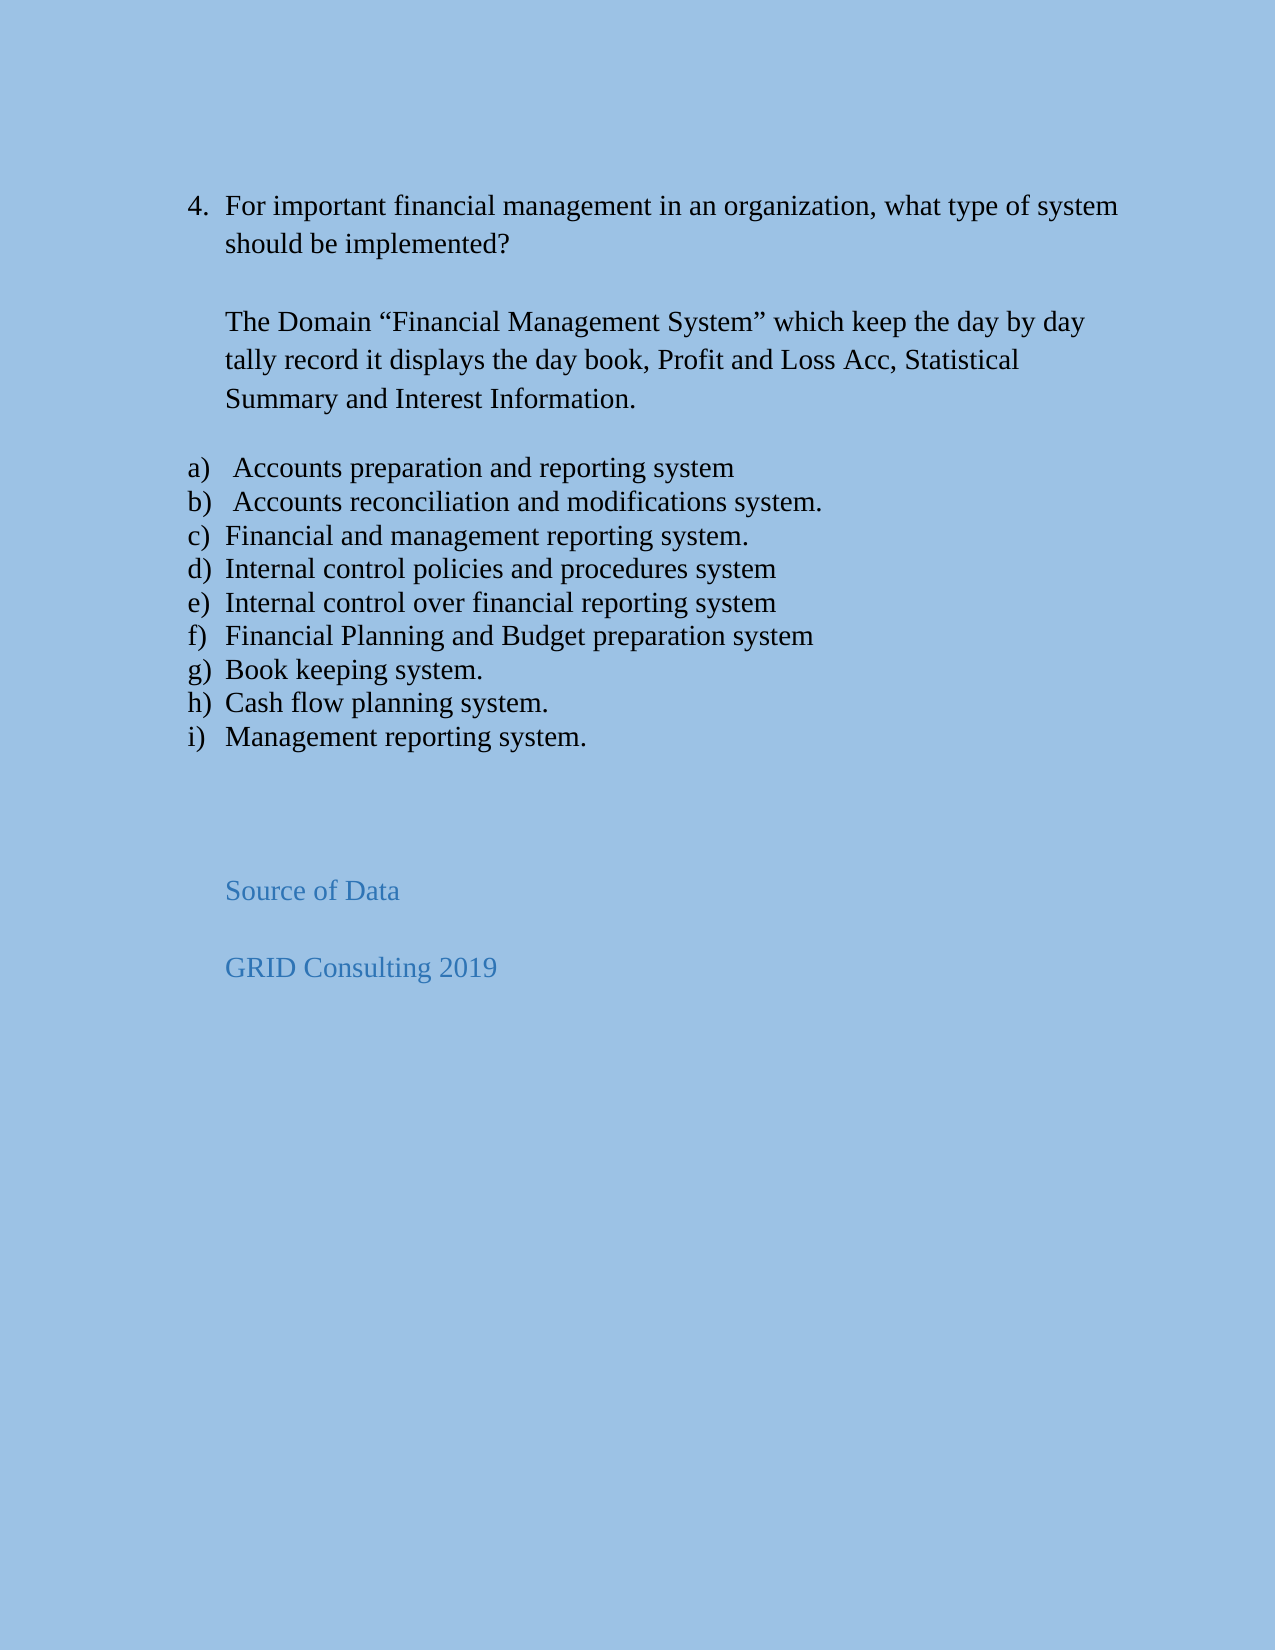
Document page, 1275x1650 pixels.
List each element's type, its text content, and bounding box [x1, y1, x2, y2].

list Book keeping system. [187, 652, 1125, 685]
list Source of Data [225, 873, 1125, 907]
list Financial and management reporting system. [187, 518, 1125, 551]
list Internal control policies and procedures system [187, 551, 1125, 585]
list Accounts preparation and reporting system [187, 451, 1125, 484]
list For important financial management in an organization, what type of system should be implemented? [187, 188, 1125, 260]
list Financial Planning and Budget preparation system [187, 618, 1125, 652]
list Cash flow planning system. [187, 685, 1125, 719]
list GRID Consulting 2019 [225, 950, 1125, 984]
list The Domain “Financial Management System” which keep the day by day tally record it displays the day book, Profit and Loss Acc, Statistical Summary and Interest Information. [225, 304, 1125, 446]
list Management reporting system. [187, 719, 1125, 752]
list Internal control over financial reporting system [187, 585, 1125, 618]
list Accounts reconciliation and modifications system. [187, 484, 1125, 518]
